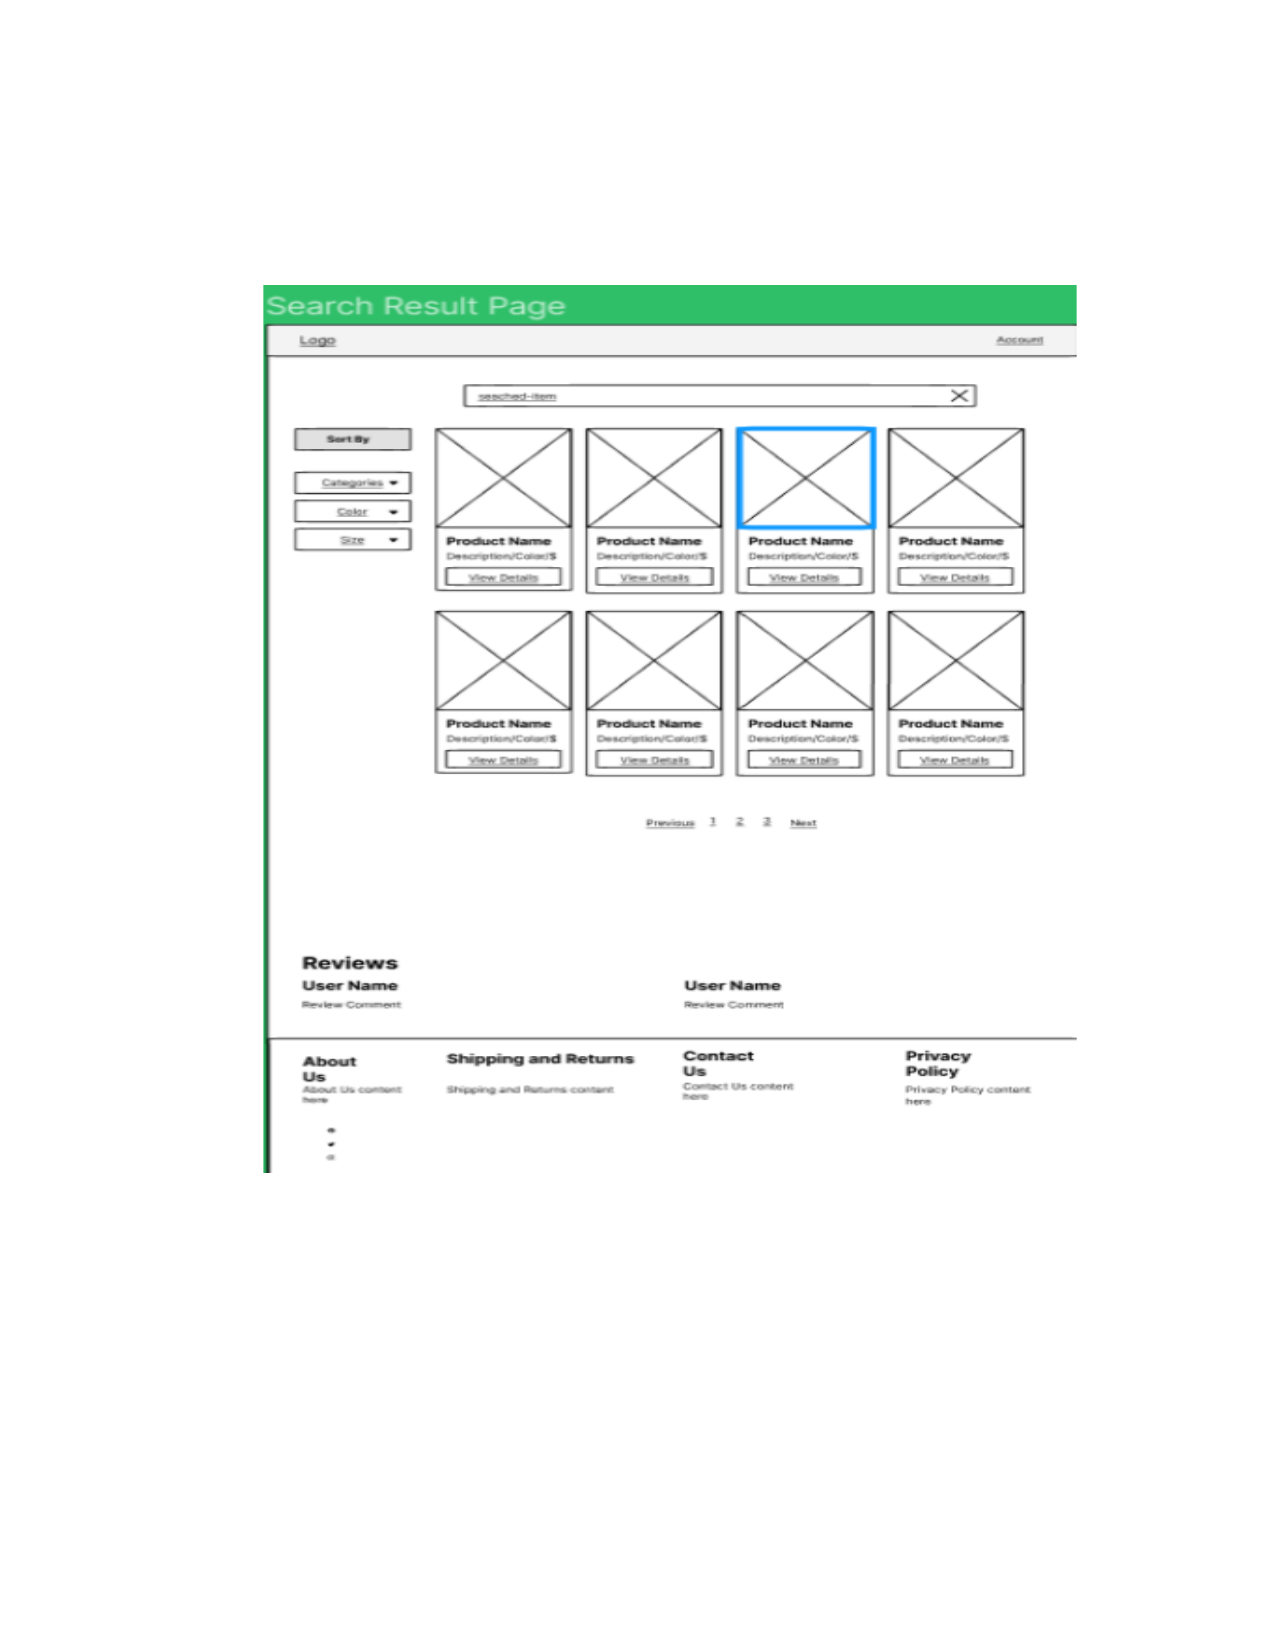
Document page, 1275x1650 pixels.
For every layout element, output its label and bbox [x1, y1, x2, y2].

picture [263, 285, 1077, 1173]
